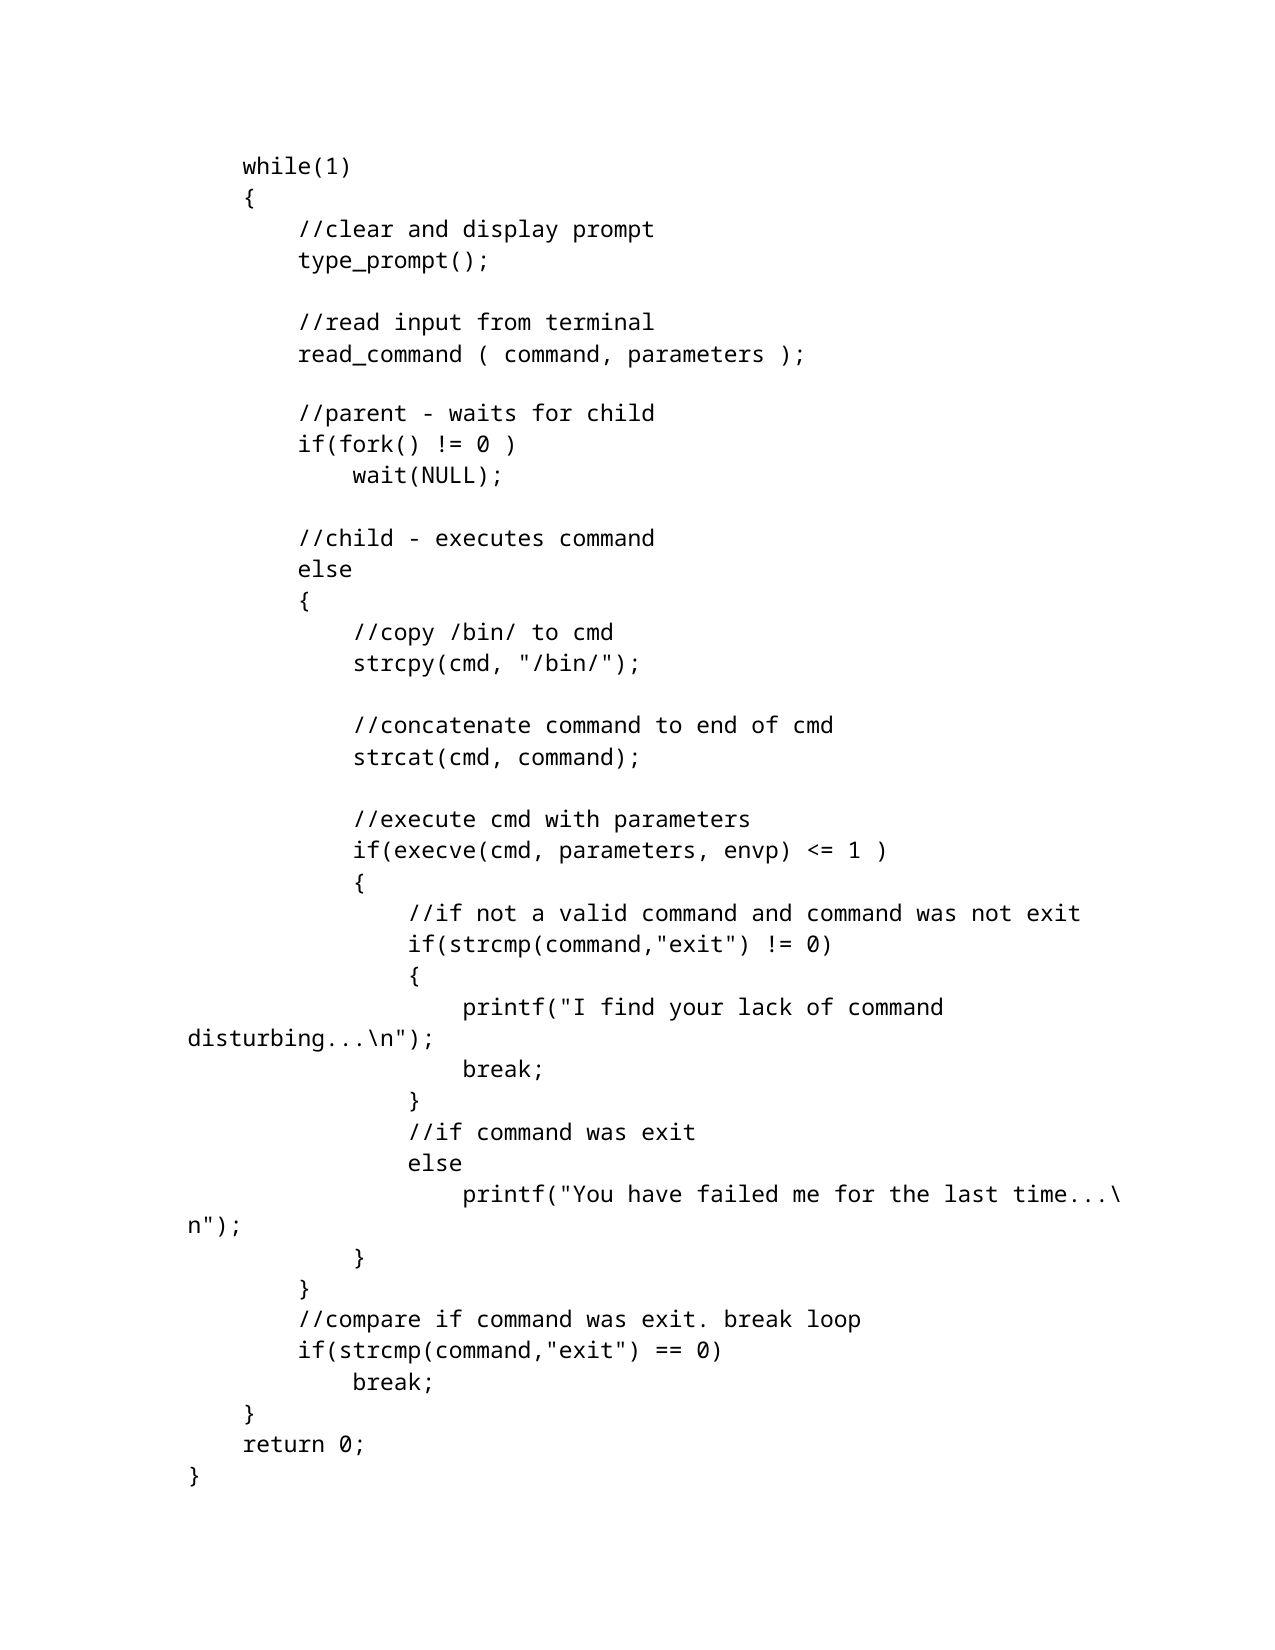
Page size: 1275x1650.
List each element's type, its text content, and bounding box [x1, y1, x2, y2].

text else [187, 553, 1125, 584]
text //if command was exit [187, 1116, 1125, 1147]
text read_command ( command, parameters ); [187, 337, 1125, 369]
text strcpy(cmd, "/bin/"); [187, 647, 1125, 678]
text //execute cmd with parameters [187, 803, 1125, 834]
text } [187, 1397, 1125, 1428]
text { [187, 584, 1125, 616]
text else [187, 1147, 1125, 1178]
text type_prompt(); [187, 244, 1125, 275]
text while(1) [187, 150, 1125, 181]
text } [187, 1084, 1125, 1116]
text break; [187, 1366, 1125, 1397]
text break; [187, 1053, 1125, 1084]
text printf("I find your lack of command disturbing...\n"); [187, 991, 1125, 1053]
text wait(NULL); [187, 459, 1125, 491]
text return 0; [187, 1428, 1125, 1459]
text strcat(cmd, command); [187, 741, 1125, 772]
text //parent - waits for child [187, 397, 1125, 428]
text } [187, 1459, 1125, 1491]
text if(strcmp(command,"exit") != 0) [187, 928, 1125, 959]
text printf("You have failed me for the last time...\n"); [187, 1178, 1125, 1241]
text { [187, 181, 1125, 212]
text } [187, 1241, 1125, 1272]
text //copy /bin/ to cmd [187, 616, 1125, 647]
text { [187, 959, 1125, 991]
text if(execve(cmd, parameters, envp) <= 1 ) [187, 834, 1125, 866]
text } [187, 1272, 1125, 1303]
text //concatenate command to end of cmd [187, 709, 1125, 741]
text { [187, 866, 1125, 897]
text //child - executes command [187, 522, 1125, 553]
text //if not a valid command and command was not exit [187, 897, 1125, 928]
text //compare if command was exit. break loop [187, 1303, 1125, 1334]
text if(fork() != 0 ) [187, 428, 1125, 459]
text if(strcmp(command,"exit") == 0) [187, 1334, 1125, 1366]
text //clear and display prompt [187, 212, 1125, 244]
text //read input from terminal [187, 306, 1125, 337]
